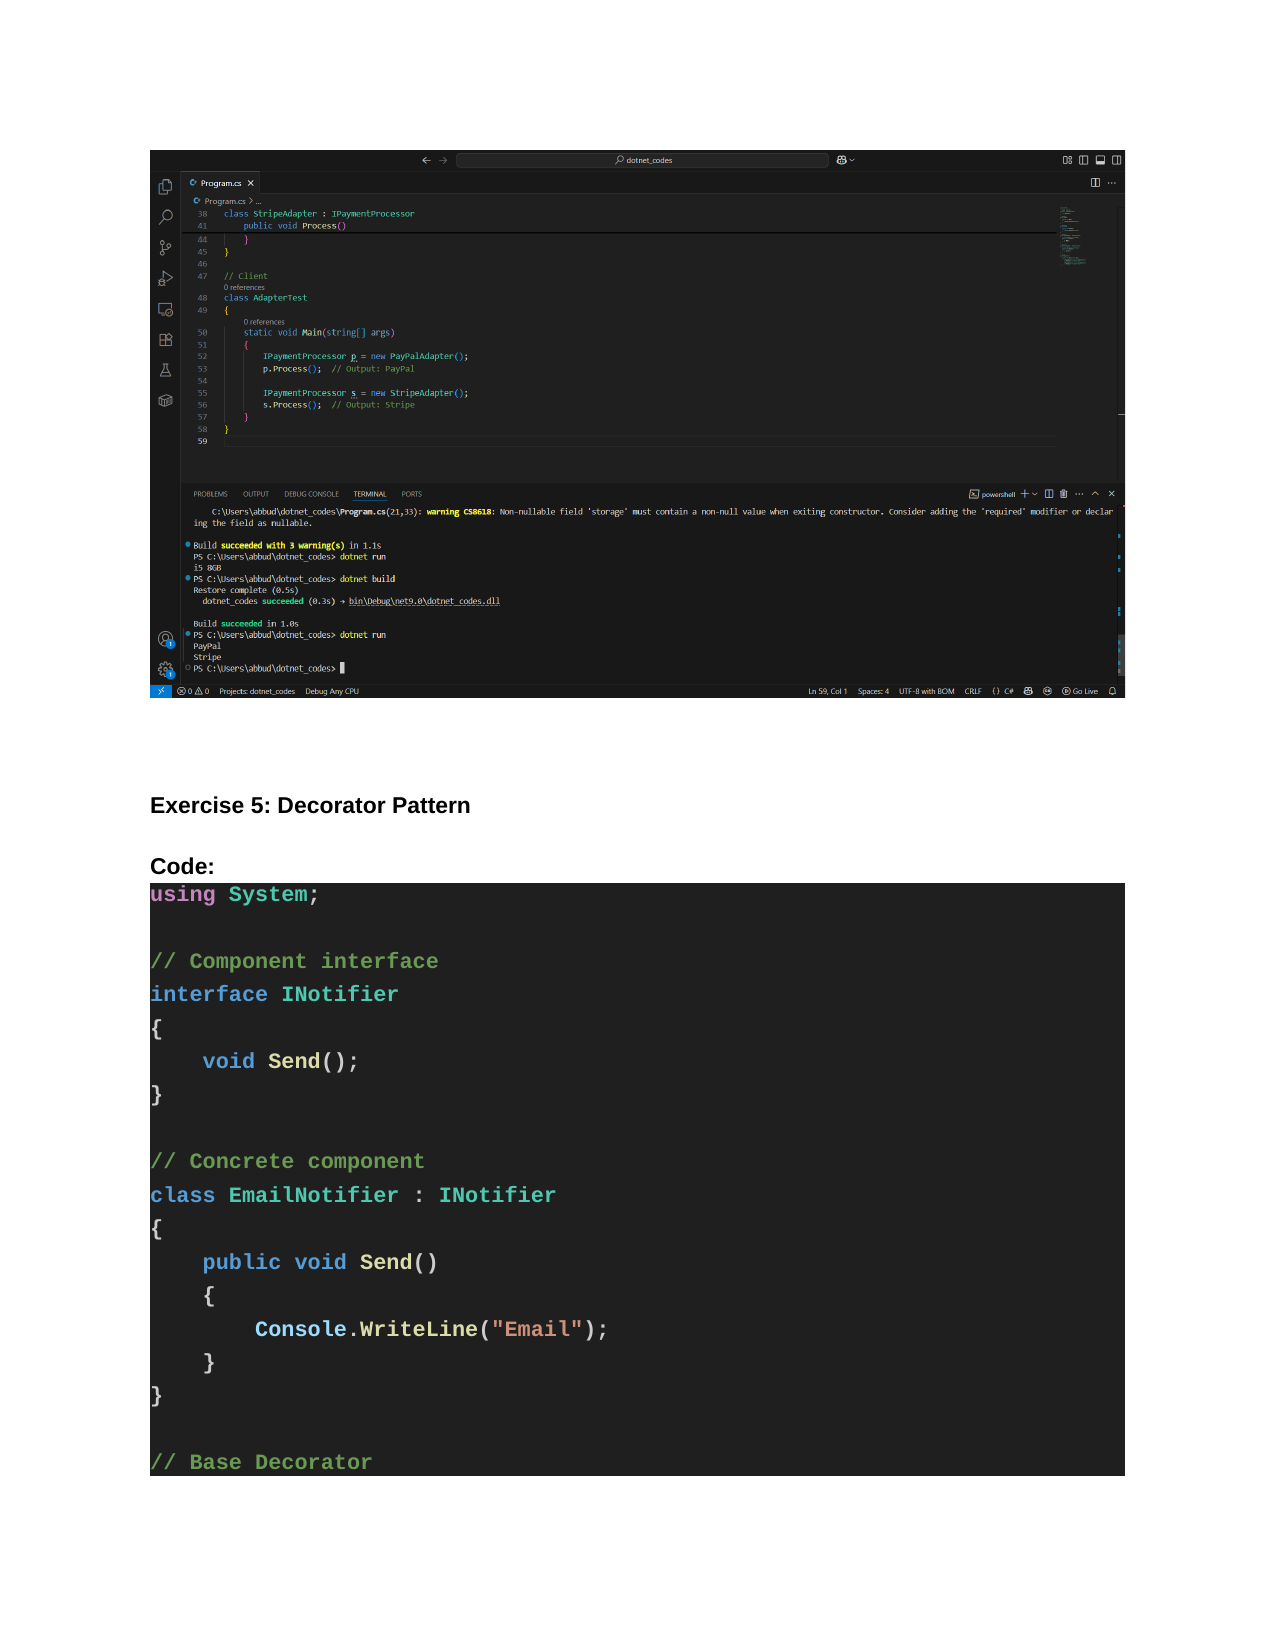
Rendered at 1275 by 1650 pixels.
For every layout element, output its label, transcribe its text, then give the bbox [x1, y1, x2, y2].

text { [150, 1284, 1125, 1309]
text Console.WriteLine("Email"); [150, 1318, 1125, 1342]
text { [150, 1017, 1125, 1042]
text } [150, 1384, 1125, 1409]
text void Send(); [150, 1050, 1125, 1075]
text { [150, 1217, 1125, 1242]
text // Base Decorator [150, 1451, 1125, 1476]
text } [150, 1084, 1125, 1108]
text } [150, 1351, 1125, 1376]
text // Component interface [150, 950, 1125, 975]
picture [150, 150, 1125, 698]
text class EmailNotifier : INotifier [150, 1184, 1125, 1209]
text using System; [150, 883, 1125, 908]
text Code: [150, 853, 1125, 879]
text Exercise 5: Decorator Pattern [150, 792, 1125, 819]
text public void Send() [150, 1251, 1125, 1276]
text interface INotifier [150, 983, 1125, 1008]
text // Concrete component [150, 1151, 1125, 1175]
